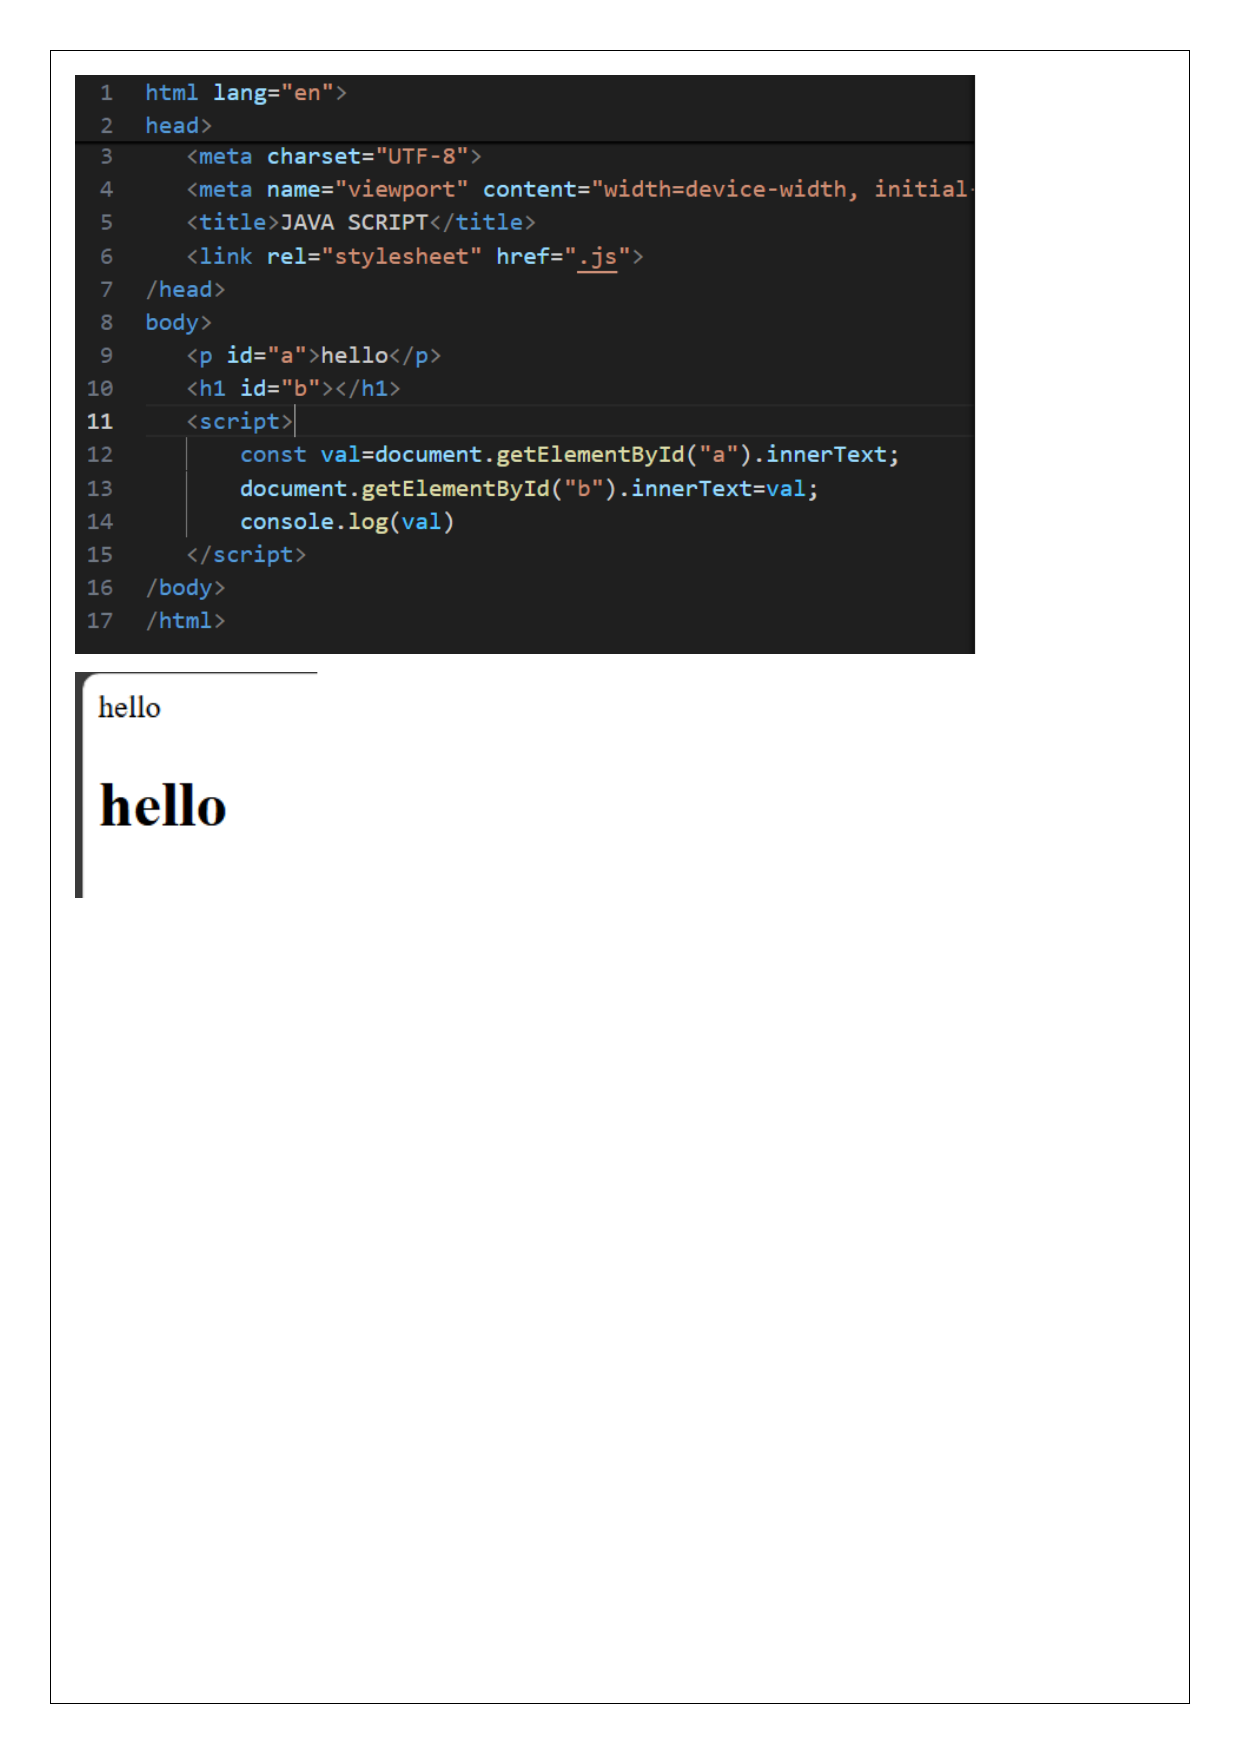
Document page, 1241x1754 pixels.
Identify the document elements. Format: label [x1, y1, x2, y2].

picture [75, 672, 318, 898]
picture [75, 75, 976, 654]
